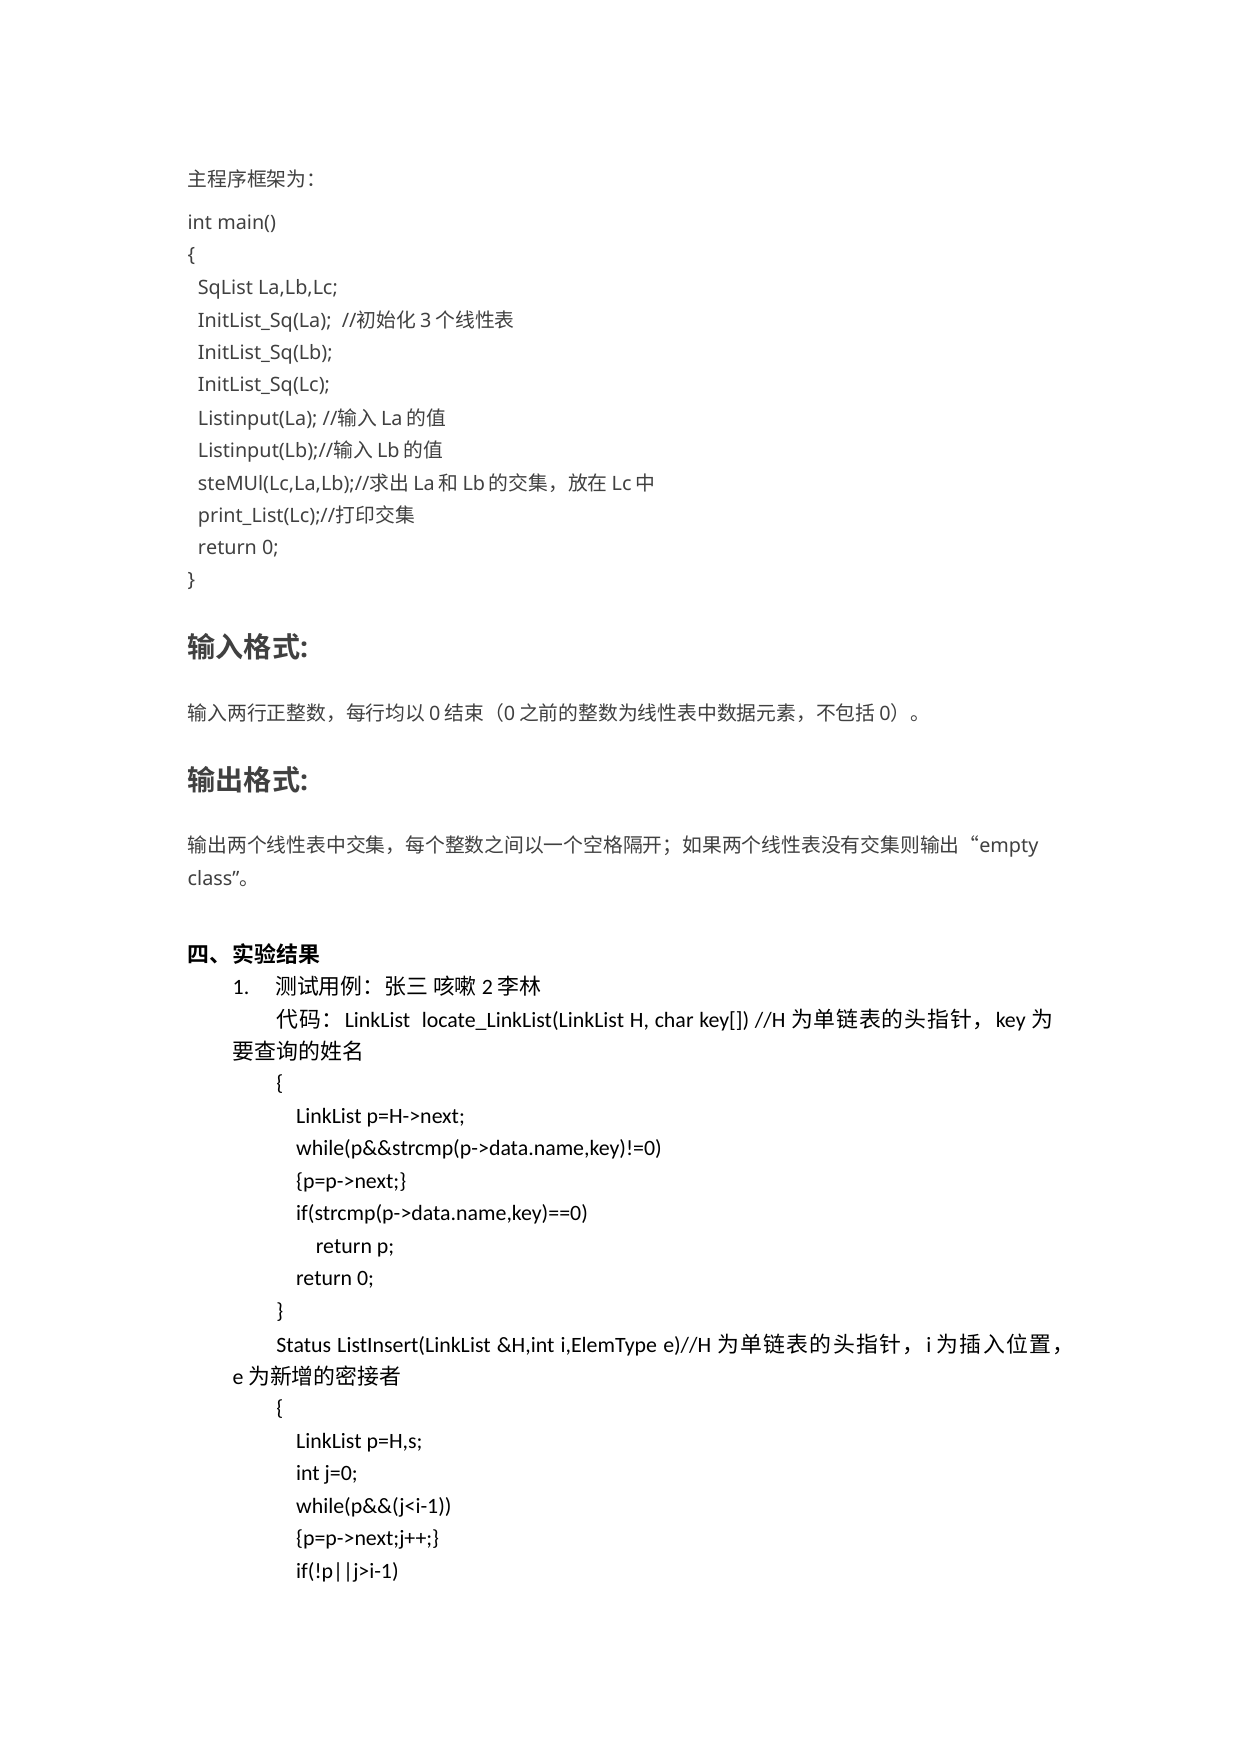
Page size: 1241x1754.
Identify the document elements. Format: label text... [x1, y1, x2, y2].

text steMUl(Lc,La,Lb);//求出La和Lb的交集，放在Lc中 [187, 465, 1053, 498]
text print_List(Lc);//打印交集 [187, 498, 1053, 530]
list while(p&&(j<i-1)) [232, 1489, 1053, 1521]
text Listinput(La); //输入La的值 [187, 400, 1053, 433]
text SqList La,Lb,Lc; [187, 270, 1053, 303]
list } [232, 1294, 1053, 1326]
text return 0; [187, 530, 1053, 563]
text 输出两个线性表中交集，每个整数之间以一个空格隔开；如果两个线性表没有交集则输出“empty class”。 [187, 828, 1053, 893]
list if(strcmp(p->data.name,key)==0) [232, 1196, 1053, 1229]
list 测试用例：张三 咳嗽 2 李林 [232, 969, 1053, 1001]
subtitle 输入格式: [187, 613, 1053, 678]
text } [187, 563, 1053, 595]
list {p=p->next;j++;} [232, 1521, 1053, 1554]
list 代码：LinkList locate_LinkList(LinkList H, char key[]) //H为单链表的头指针，key为要查询的姓名 [232, 1001, 1053, 1066]
list int j=0; [232, 1456, 1053, 1489]
list { [232, 1391, 1053, 1424]
text InitList_Sq(Lb); [187, 335, 1053, 368]
list Status ListInsert(LinkList &H,int i,ElemType e)//H为单链表的头指针，i为插入位置，e为新增的密接者 [232, 1326, 1053, 1391]
list LinkList p=H->next; [232, 1099, 1053, 1131]
list { [232, 1066, 1053, 1099]
list {p=p->next;} [232, 1164, 1053, 1196]
text InitList_Sq(Lc); [187, 368, 1053, 400]
list while(p&&strcmp(p->data.name,key)!=0) [232, 1131, 1053, 1164]
list if(!p||j>i-1) [232, 1554, 1053, 1586]
text int main() [187, 205, 1053, 238]
list LinkList p=H,s; [232, 1424, 1053, 1456]
list return 0; [232, 1261, 1053, 1294]
text Listinput(Lb);//输入Lb的值 [187, 433, 1053, 465]
text 输入两行正整数，每行均以0结束（0之前的整数为线性表中数据元素，不包括0）。 [187, 695, 1053, 728]
text 主程序框架为： [187, 162, 1053, 194]
text { [187, 238, 1053, 270]
list 实验结果 [187, 936, 1053, 969]
list return p; [232, 1229, 1053, 1261]
text InitList_Sq(La); //初始化3个线性表 [187, 303, 1053, 335]
subtitle 输出格式: [187, 745, 1053, 810]
